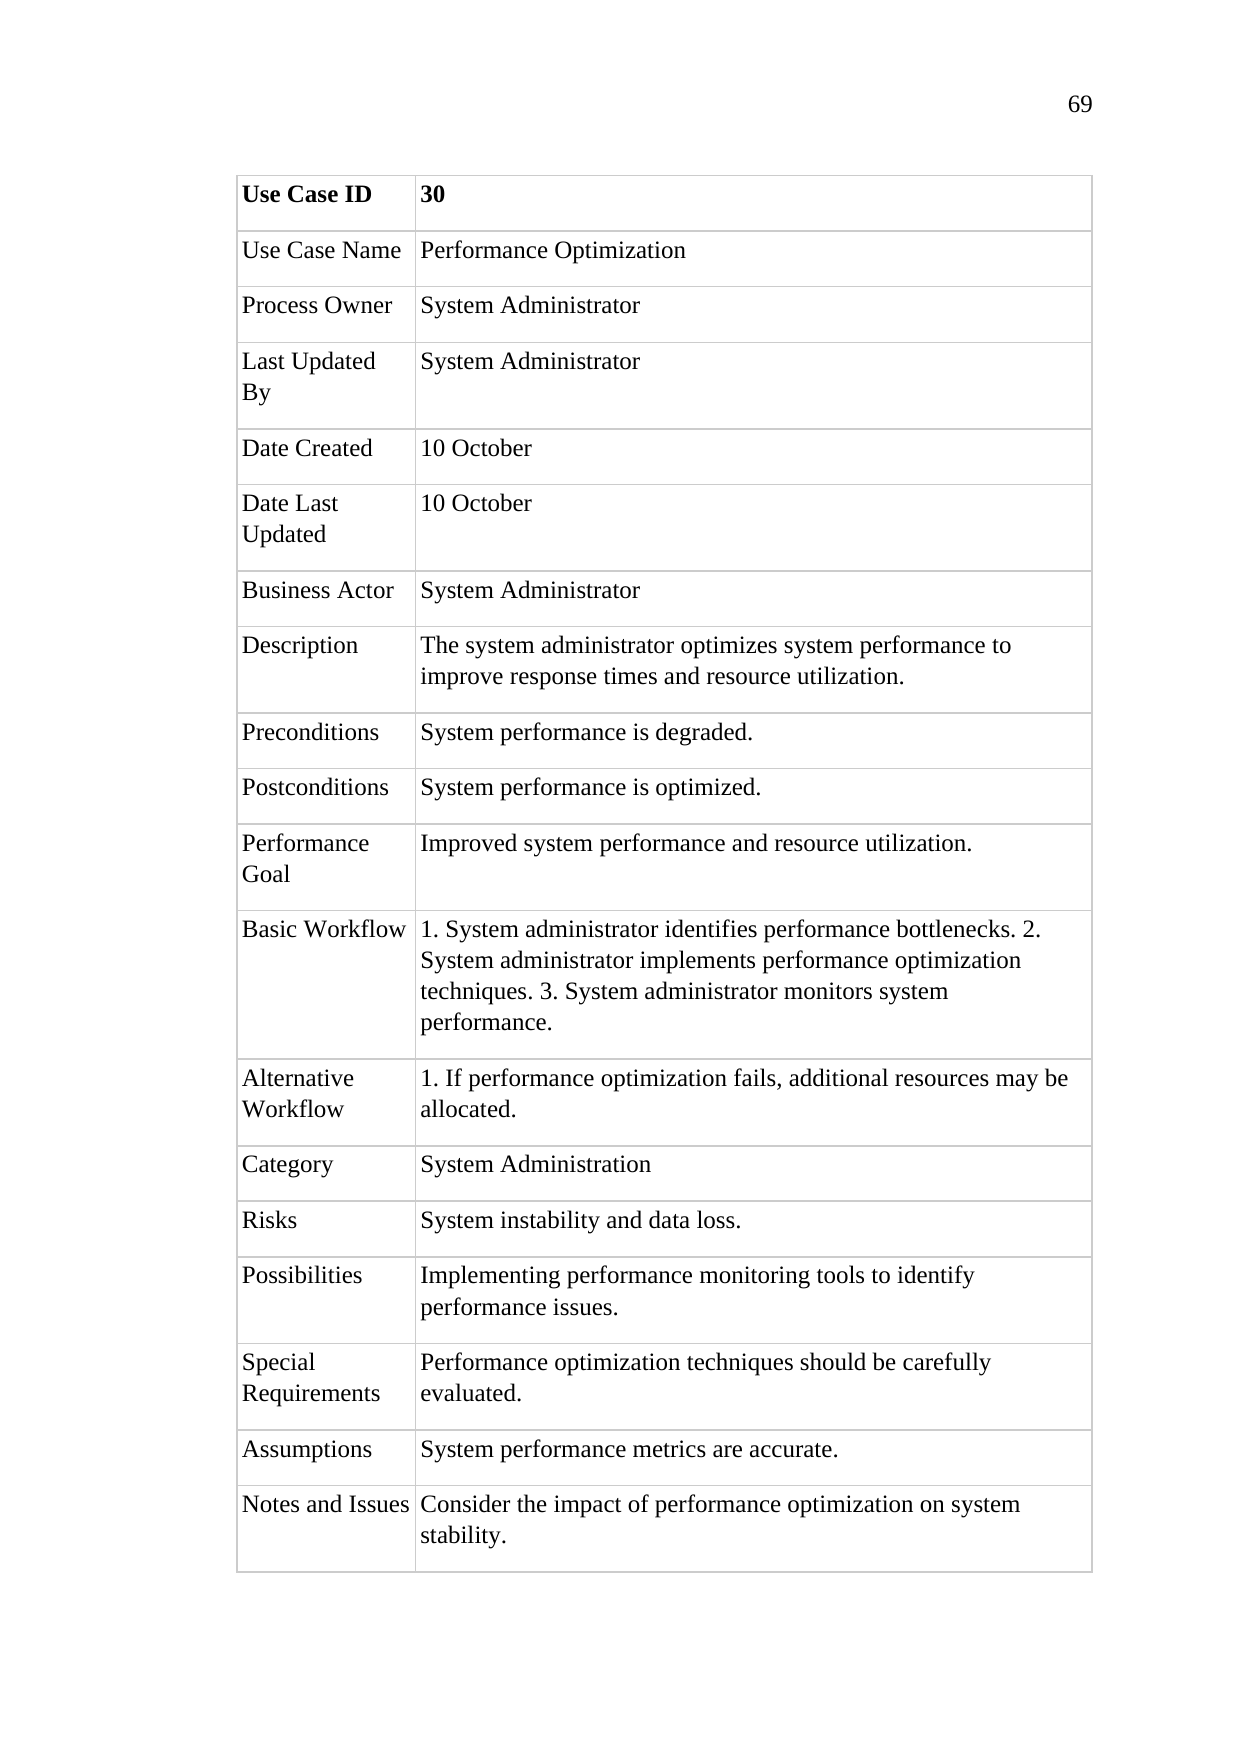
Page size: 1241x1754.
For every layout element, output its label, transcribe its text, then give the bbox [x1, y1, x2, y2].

table_cell Performance optimization techniques should be carefully evaluated. [416, 1344, 1091, 1429]
table_cell Notes and Issues [238, 1486, 415, 1571]
table_cell Implementing performance monitoring tools to identify performance issues. [416, 1258, 1091, 1342]
table_cell Basic Workflow [238, 911, 415, 1058]
table_cell System Administration [416, 1147, 1091, 1200]
table_cell 10 October [416, 430, 1091, 483]
table_cell System instability and data loss. [416, 1202, 1091, 1256]
table_cell Consider the impact of performance optimization on system stability. [416, 1486, 1091, 1571]
table_cell System performance metrics are accurate. [416, 1431, 1091, 1484]
table_cell Assumptions [238, 1431, 415, 1484]
table_cell System performance is optimized. [416, 769, 1091, 823]
table_header Use Case ID [238, 176, 415, 230]
table_cell Business Actor [238, 572, 415, 626]
table_cell Use Case Name [238, 232, 415, 286]
table_cell 1. System administrator identifies performance bottlenecks. 2. System administrator implements performance optimization techniques. 3. System administrator monitors system performance. [416, 911, 1091, 1058]
table_cell 10 October [416, 485, 1091, 570]
table_cell Process Owner [238, 287, 415, 341]
table_header 30 [416, 176, 1091, 230]
table_cell Improved system performance and resource utilization. [416, 825, 1091, 910]
table_cell Risks [238, 1202, 415, 1256]
table_cell Postconditions [238, 769, 415, 823]
table_cell Date Last Updated [238, 485, 415, 570]
table_cell Date Created [238, 430, 415, 483]
table_cell Preconditions [238, 714, 415, 768]
table_cell The system administrator optimizes system performance to improve response times and resource utilization. [416, 627, 1091, 712]
table_cell Performance Goal [238, 825, 415, 910]
table_cell System Administrator [416, 287, 1091, 341]
table_cell Performance Optimization [416, 232, 1091, 286]
table_cell 1. If performance optimization fails, additional resources may be allocated. [416, 1060, 1091, 1145]
table_cell System Administrator [416, 343, 1091, 428]
table_cell Possibilities [238, 1258, 415, 1342]
table_cell System performance is degraded. [416, 714, 1091, 768]
table_cell Category [238, 1147, 415, 1200]
table_cell Special Requirements [238, 1344, 415, 1429]
table_cell Last Updated By [238, 343, 415, 428]
table_cell Alternative Workflow [238, 1060, 415, 1145]
table_cell System Administrator [416, 572, 1091, 626]
table_cell Description [238, 627, 415, 712]
